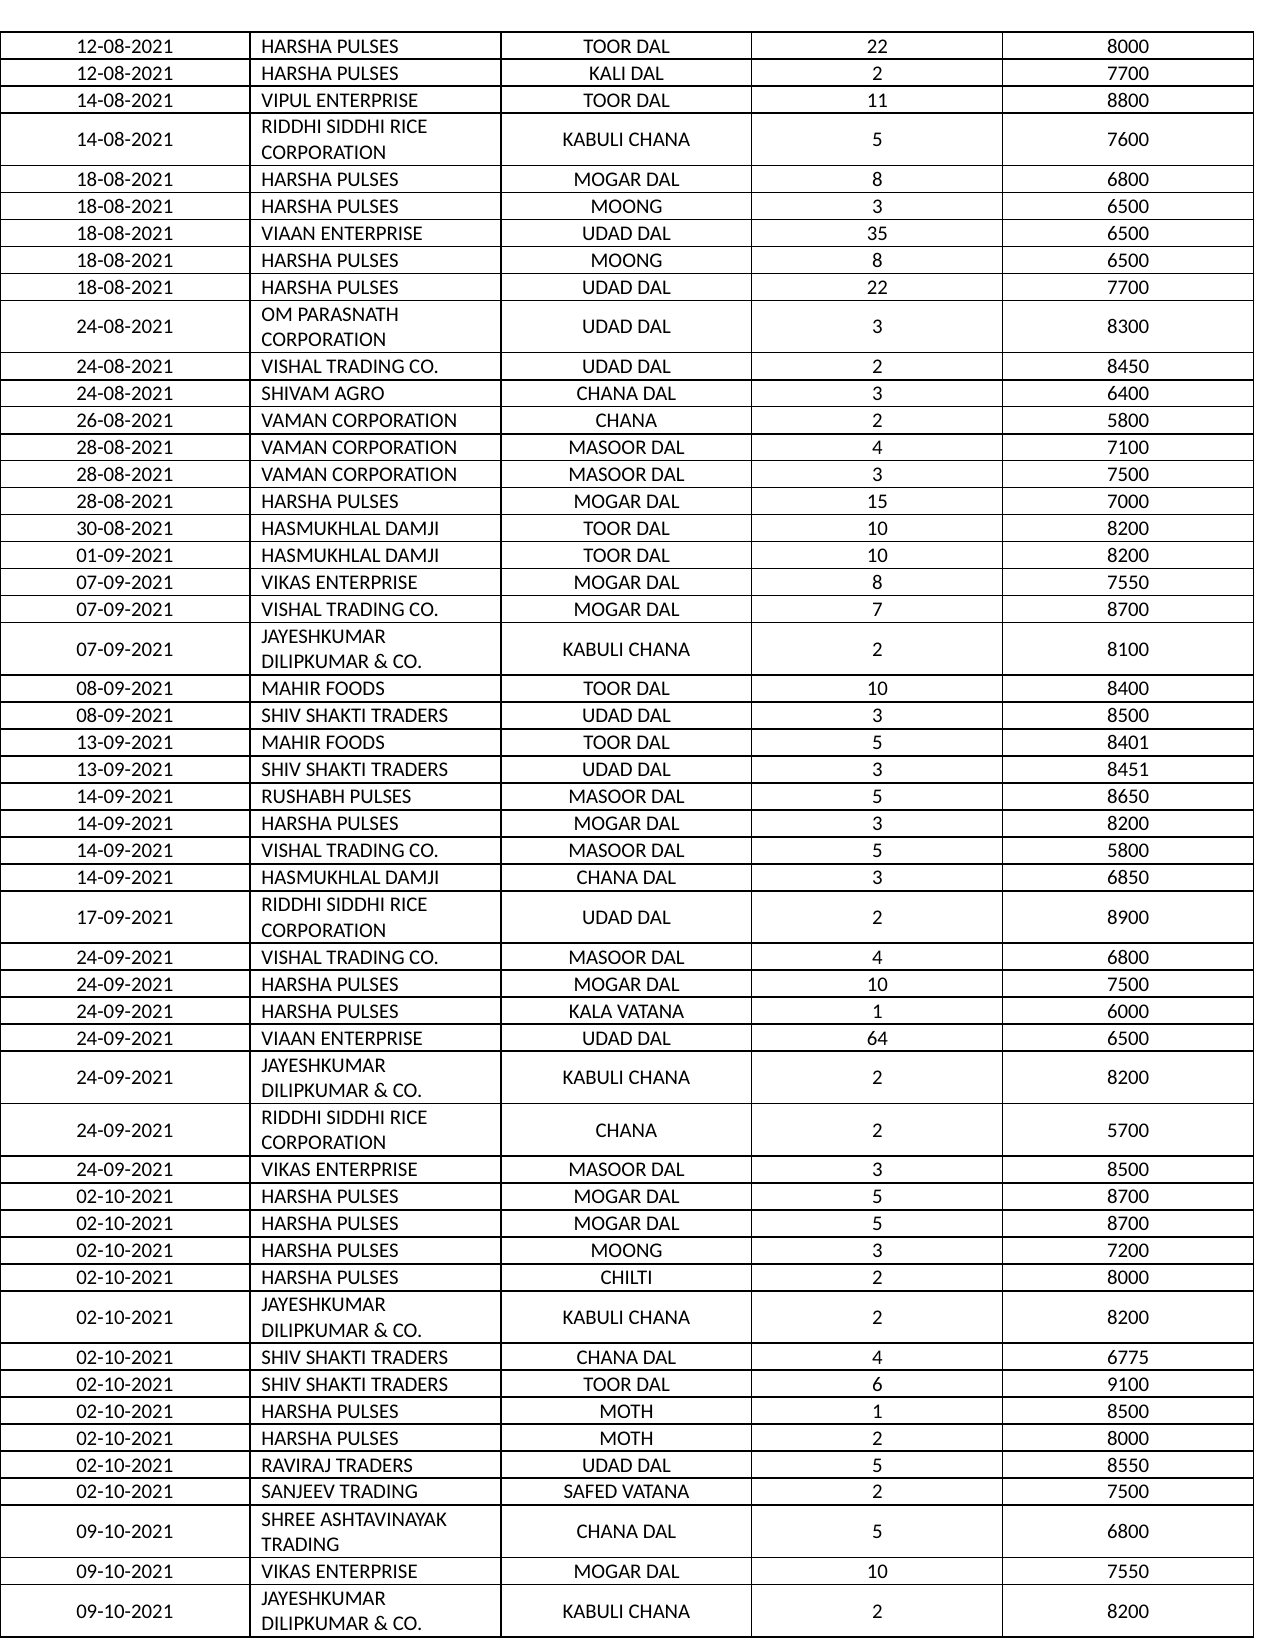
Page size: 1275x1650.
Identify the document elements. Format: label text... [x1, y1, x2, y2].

table_cell 14-09-2021 [1, 811, 249, 836]
table_cell 8200 [1003, 1052, 1253, 1103]
table_cell MASOOR DAL [502, 838, 751, 863]
table_cell VIPUL ENTERPRISE [251, 87, 500, 112]
table_cell 14-09-2021 [1, 838, 249, 863]
table_cell 18-08-2021 [1, 274, 249, 299]
table_cell CHANA DAL [502, 381, 751, 406]
table_cell 8500 [1003, 1157, 1253, 1182]
table_cell MOGAR DAL [502, 811, 751, 836]
table_cell VISHAL TRADING CO. [251, 944, 500, 969]
table_cell HARSHA PULSES [251, 33, 500, 58]
table_cell 8401 [1003, 730, 1253, 755]
table_cell 5 [752, 730, 1002, 755]
table_cell MOONG [502, 1238, 751, 1263]
table_cell 8500 [1003, 1398, 1253, 1423]
table_cell 18-08-2021 [1, 220, 249, 246]
table_cell RUSHABH PULSES [251, 784, 500, 809]
table_cell 7700 [1003, 274, 1253, 299]
table_cell 01-09-2021 [1, 542, 249, 568]
table_cell 7550 [1003, 569, 1253, 595]
table_cell 08-09-2021 [1, 703, 249, 728]
table_cell 7700 [1003, 60, 1253, 85]
table_cell 3 [752, 703, 1002, 728]
table_cell 1 [752, 1398, 1002, 1423]
table_cell 8700 [1003, 596, 1253, 622]
table_cell CHANA DAL [502, 1506, 751, 1557]
table_cell OM PARASNATH CORPORATION [251, 301, 500, 352]
table_cell 28-08-2021 [1, 435, 249, 460]
table_cell 4 [752, 1344, 1002, 1369]
table_cell UDAD DAL [502, 703, 751, 728]
table_cell 7600 [1003, 114, 1253, 164]
table_cell HARSHA PULSES [251, 247, 500, 272]
table_cell KABULI CHANA [502, 1052, 751, 1103]
table_cell 3 [752, 301, 1002, 352]
table_cell 5 [752, 1184, 1002, 1209]
table_cell 8500 [1003, 703, 1253, 728]
table_cell 02-10-2021 [1, 1184, 249, 1209]
table_cell 6800 [1003, 166, 1253, 192]
table_cell 6800 [1003, 1506, 1253, 1557]
table_cell 8200 [1003, 1585, 1253, 1636]
table_cell 2 [752, 1425, 1002, 1450]
table_cell HARSHA PULSES [251, 1265, 500, 1290]
table_cell 2 [752, 1104, 1002, 1155]
table_cell 09-10-2021 [1, 1558, 249, 1583]
table_cell 3 [752, 757, 1002, 782]
table_cell MASOOR DAL [502, 435, 751, 460]
table_cell KALA VATANA [502, 998, 751, 1023]
table_cell 2 [752, 353, 1002, 379]
table_cell 28-08-2021 [1, 461, 249, 487]
table_cell 5800 [1003, 838, 1253, 863]
table_cell MOGAR DAL [502, 488, 751, 514]
table_cell VAMAN CORPORATION [251, 407, 500, 433]
table_cell 10 [752, 515, 1002, 541]
table_cell 8 [752, 166, 1002, 192]
table_cell SHIV SHAKTI TRADERS [251, 1344, 500, 1369]
table_cell 12-08-2021 [1, 60, 249, 85]
table_cell 8700 [1003, 1211, 1253, 1236]
table_cell 2 [752, 60, 1002, 85]
table_cell JAYESHKUMAR DILIPKUMAR & CO. [251, 1585, 500, 1636]
table_cell 6000 [1003, 998, 1253, 1023]
table_cell 8 [752, 247, 1002, 272]
table_cell HARSHA PULSES [251, 193, 500, 218]
table_cell 6850 [1003, 865, 1253, 890]
table_cell 2 [752, 623, 1002, 674]
table_cell 07-09-2021 [1, 596, 249, 622]
table_cell 02-10-2021 [1, 1292, 249, 1342]
table_cell MOGAR DAL [502, 971, 751, 996]
table_cell RAVIRAJ TRADERS [251, 1452, 500, 1477]
table_cell SHIVAM AGRO [251, 381, 500, 406]
table_cell 8451 [1003, 757, 1253, 782]
table_cell 6500 [1003, 193, 1253, 218]
table_cell 02-10-2021 [1, 1398, 249, 1423]
table_cell 2 [752, 1265, 1002, 1290]
table_cell CHANA DAL [502, 865, 751, 890]
table_cell 24-09-2021 [1, 1025, 249, 1050]
table_cell 8650 [1003, 784, 1253, 809]
table_cell 35 [752, 220, 1002, 246]
table_cell 6775 [1003, 1344, 1253, 1369]
table_cell TOOR DAL [502, 515, 751, 541]
table_cell 5 [752, 1506, 1002, 1557]
table_cell 17-09-2021 [1, 892, 249, 942]
table_cell 18-08-2021 [1, 247, 249, 272]
table_cell 8200 [1003, 811, 1253, 836]
table_cell UDAD DAL [502, 301, 751, 352]
table_cell 8700 [1003, 1184, 1253, 1209]
table_cell MASOOR DAL [502, 784, 751, 809]
table_cell MASOOR DAL [502, 1157, 751, 1182]
table_cell HASMUKHLAL DAMJI [251, 515, 500, 541]
table_cell 3 [752, 461, 1002, 487]
table_cell 3 [752, 865, 1002, 890]
table_cell MOGAR DAL [502, 1211, 751, 1236]
table_cell 24-09-2021 [1, 1104, 249, 1155]
table_cell VISHAL TRADING CO. [251, 353, 500, 379]
table_cell 7500 [1003, 1479, 1253, 1504]
table_cell KABULI CHANA [502, 1292, 751, 1342]
table_cell 6500 [1003, 220, 1253, 246]
table_cell HARSHA PULSES [251, 274, 500, 299]
table_cell 10 [752, 542, 1002, 568]
table_cell UDAD DAL [502, 220, 751, 246]
table_cell 24-09-2021 [1, 971, 249, 996]
table_cell 3 [752, 381, 1002, 406]
table_cell HARSHA PULSES [251, 811, 500, 836]
table_cell 8400 [1003, 676, 1253, 701]
table_cell 09-10-2021 [1, 1585, 249, 1636]
table_cell 4 [752, 944, 1002, 969]
table_cell MOGAR DAL [502, 166, 751, 192]
table_cell 07-09-2021 [1, 623, 249, 674]
table_cell CHANA [502, 407, 751, 433]
table_cell 8000 [1003, 33, 1253, 58]
table_cell 7500 [1003, 971, 1253, 996]
table_cell 8000 [1003, 1265, 1253, 1290]
table_cell HASMUKHLAL DAMJI [251, 865, 500, 890]
table_cell MOGAR DAL [502, 1558, 751, 1583]
table_cell 11 [752, 87, 1002, 112]
table_cell 2 [752, 1585, 1002, 1636]
table_cell 02-10-2021 [1, 1344, 249, 1369]
table_cell VIKAS ENTERPRISE [251, 1558, 500, 1583]
table_cell 8200 [1003, 515, 1253, 541]
table_cell SANJEEV TRADING [251, 1479, 500, 1504]
table_cell 5700 [1003, 1104, 1253, 1155]
table_cell 3 [752, 193, 1002, 218]
table_cell 5800 [1003, 407, 1253, 433]
table_cell SHIV SHAKTI TRADERS [251, 703, 500, 728]
table_cell 8100 [1003, 623, 1253, 674]
table_cell UDAD DAL [502, 1025, 751, 1050]
table_cell JAYESHKUMAR DILIPKUMAR & CO. [251, 1052, 500, 1103]
table_cell JAYESHKUMAR DILIPKUMAR & CO. [251, 623, 500, 674]
table_cell 13-09-2021 [1, 757, 249, 782]
table_cell UDAD DAL [502, 274, 751, 299]
table_cell KABULI CHANA [502, 114, 751, 164]
table_cell VISHAL TRADING CO. [251, 838, 500, 863]
table_cell 5 [752, 114, 1002, 164]
table_cell 22 [752, 33, 1002, 58]
table_cell 2 [752, 1479, 1002, 1504]
table_cell MAHIR FOODS [251, 676, 500, 701]
table_cell 10 [752, 1558, 1002, 1583]
table_cell 02-10-2021 [1, 1238, 249, 1263]
table_cell TOOR DAL [502, 87, 751, 112]
table_cell MOGAR DAL [502, 596, 751, 622]
table_cell 6400 [1003, 381, 1253, 406]
table_cell 7100 [1003, 435, 1253, 460]
table_cell MASOOR DAL [502, 461, 751, 487]
table_cell CHANA [502, 1104, 751, 1155]
table_cell HARSHA PULSES [251, 60, 500, 85]
table_cell 7550 [1003, 1558, 1253, 1583]
table_cell 18-08-2021 [1, 193, 249, 218]
table_cell 7000 [1003, 488, 1253, 514]
table_cell 6500 [1003, 247, 1253, 272]
table_cell VIAAN ENTERPRISE [251, 220, 500, 246]
table_cell 02-10-2021 [1, 1479, 249, 1504]
table_cell SAFED VATANA [502, 1479, 751, 1504]
table_cell MOONG [502, 193, 751, 218]
table_cell 07-09-2021 [1, 569, 249, 595]
table_cell 64 [752, 1025, 1002, 1050]
table_cell 14-09-2021 [1, 865, 249, 890]
table_cell TOOR DAL [502, 542, 751, 568]
table_cell 14-08-2021 [1, 87, 249, 112]
table_cell SHIV SHAKTI TRADERS [251, 757, 500, 782]
table_cell HARSHA PULSES [251, 971, 500, 996]
table_cell HARSHA PULSES [251, 998, 500, 1023]
table_cell MOTH [502, 1425, 751, 1450]
table_cell CHILTI [502, 1265, 751, 1290]
table_cell 02-10-2021 [1, 1371, 249, 1396]
table_cell 5 [752, 1452, 1002, 1477]
table_cell 15 [752, 488, 1002, 514]
table_cell VIKAS ENTERPRISE [251, 1157, 500, 1182]
table_cell 6 [752, 1371, 1002, 1396]
table_cell 2 [752, 1052, 1002, 1103]
table_cell MAHIR FOODS [251, 730, 500, 755]
table_cell MASOOR DAL [502, 944, 751, 969]
table_cell UDAD DAL [502, 757, 751, 782]
table_cell 8300 [1003, 301, 1253, 352]
table_cell 3 [752, 1238, 1002, 1263]
table_cell 4 [752, 435, 1002, 460]
table_cell 14-09-2021 [1, 784, 249, 809]
table_cell SHREE ASHTAVINAYAK TRADING [251, 1506, 500, 1557]
table_cell 9100 [1003, 1371, 1253, 1396]
table_cell HARSHA PULSES [251, 1238, 500, 1263]
table_cell 13-09-2021 [1, 730, 249, 755]
table_cell 3 [752, 1157, 1002, 1182]
table_cell RIDDHI SIDDHI RICE CORPORATION [251, 892, 500, 942]
table_cell 6500 [1003, 1025, 1253, 1050]
table_cell VIAAN ENTERPRISE [251, 1025, 500, 1050]
table_cell 02-10-2021 [1, 1452, 249, 1477]
table_cell UDAD DAL [502, 892, 751, 942]
table_cell KABULI CHANA [502, 1585, 751, 1636]
table_cell 8550 [1003, 1452, 1253, 1477]
table_cell 8800 [1003, 87, 1253, 112]
table_cell 7500 [1003, 461, 1253, 487]
table_cell 7 [752, 596, 1002, 622]
table_cell VISHAL TRADING CO. [251, 596, 500, 622]
table_cell TOOR DAL [502, 1371, 751, 1396]
table_cell 2 [752, 1292, 1002, 1342]
table_cell 24-08-2021 [1, 381, 249, 406]
table_cell 5 [752, 838, 1002, 863]
table_cell 2 [752, 892, 1002, 942]
table_cell 8450 [1003, 353, 1253, 379]
table_cell 8200 [1003, 542, 1253, 568]
table_cell VAMAN CORPORATION [251, 435, 500, 460]
table_cell SHIV SHAKTI TRADERS [251, 1371, 500, 1396]
table_cell 3 [752, 811, 1002, 836]
table_cell 26-08-2021 [1, 407, 249, 433]
table_cell VIKAS ENTERPRISE [251, 569, 500, 595]
table_cell 8900 [1003, 892, 1253, 942]
table_cell 02-10-2021 [1, 1211, 249, 1236]
table_cell 08-09-2021 [1, 676, 249, 701]
table_cell HASMUKHLAL DAMJI [251, 542, 500, 568]
table_cell 09-10-2021 [1, 1506, 249, 1557]
table_cell MOGAR DAL [502, 569, 751, 595]
table_cell 02-10-2021 [1, 1265, 249, 1290]
table_cell 28-08-2021 [1, 488, 249, 514]
table_cell 8200 [1003, 1292, 1253, 1342]
table_cell 02-10-2021 [1, 1425, 249, 1450]
table_cell 22 [752, 274, 1002, 299]
table_cell TOOR DAL [502, 730, 751, 755]
table_cell 12-08-2021 [1, 33, 249, 58]
table_cell MOONG [502, 247, 751, 272]
table_cell CHANA DAL [502, 1344, 751, 1369]
table_cell TOOR DAL [502, 33, 751, 58]
table_cell 14-08-2021 [1, 114, 249, 164]
table_cell 5 [752, 1211, 1002, 1236]
table_cell 10 [752, 971, 1002, 996]
table_cell 24-09-2021 [1, 1052, 249, 1103]
table_cell 24-09-2021 [1, 1157, 249, 1182]
table_cell 5 [752, 784, 1002, 809]
table_cell HARSHA PULSES [251, 1211, 500, 1236]
table_cell HARSHA PULSES [251, 1184, 500, 1209]
table_cell MOTH [502, 1398, 751, 1423]
table_cell 10 [752, 676, 1002, 701]
table_cell KABULI CHANA [502, 623, 751, 674]
table_cell RIDDHI SIDDHI RICE CORPORATION [251, 1104, 500, 1155]
table_cell 30-08-2021 [1, 515, 249, 541]
table_cell HARSHA PULSES [251, 1425, 500, 1450]
table_cell 1 [752, 998, 1002, 1023]
table_cell 24-09-2021 [1, 998, 249, 1023]
table_cell RIDDHI SIDDHI RICE CORPORATION [251, 114, 500, 164]
table_cell UDAD DAL [502, 1452, 751, 1477]
table_cell JAYESHKUMAR DILIPKUMAR & CO. [251, 1292, 500, 1342]
table_cell HARSHA PULSES [251, 1398, 500, 1423]
table_cell 8 [752, 569, 1002, 595]
table_cell 8000 [1003, 1425, 1253, 1450]
table_cell 7200 [1003, 1238, 1253, 1263]
table_cell 24-08-2021 [1, 353, 249, 379]
table_cell HARSHA PULSES [251, 166, 500, 192]
table_cell VAMAN CORPORATION [251, 461, 500, 487]
table_cell 24-09-2021 [1, 944, 249, 969]
table_cell MOGAR DAL [502, 1184, 751, 1209]
table_cell KALI DAL [502, 60, 751, 85]
table_cell 24-08-2021 [1, 301, 249, 352]
table_cell 2 [752, 407, 1002, 433]
table_cell UDAD DAL [502, 353, 751, 379]
table_cell TOOR DAL [502, 676, 751, 701]
table_cell 18-08-2021 [1, 166, 249, 192]
table_cell HARSHA PULSES [251, 488, 500, 514]
table_cell 6800 [1003, 944, 1253, 969]
